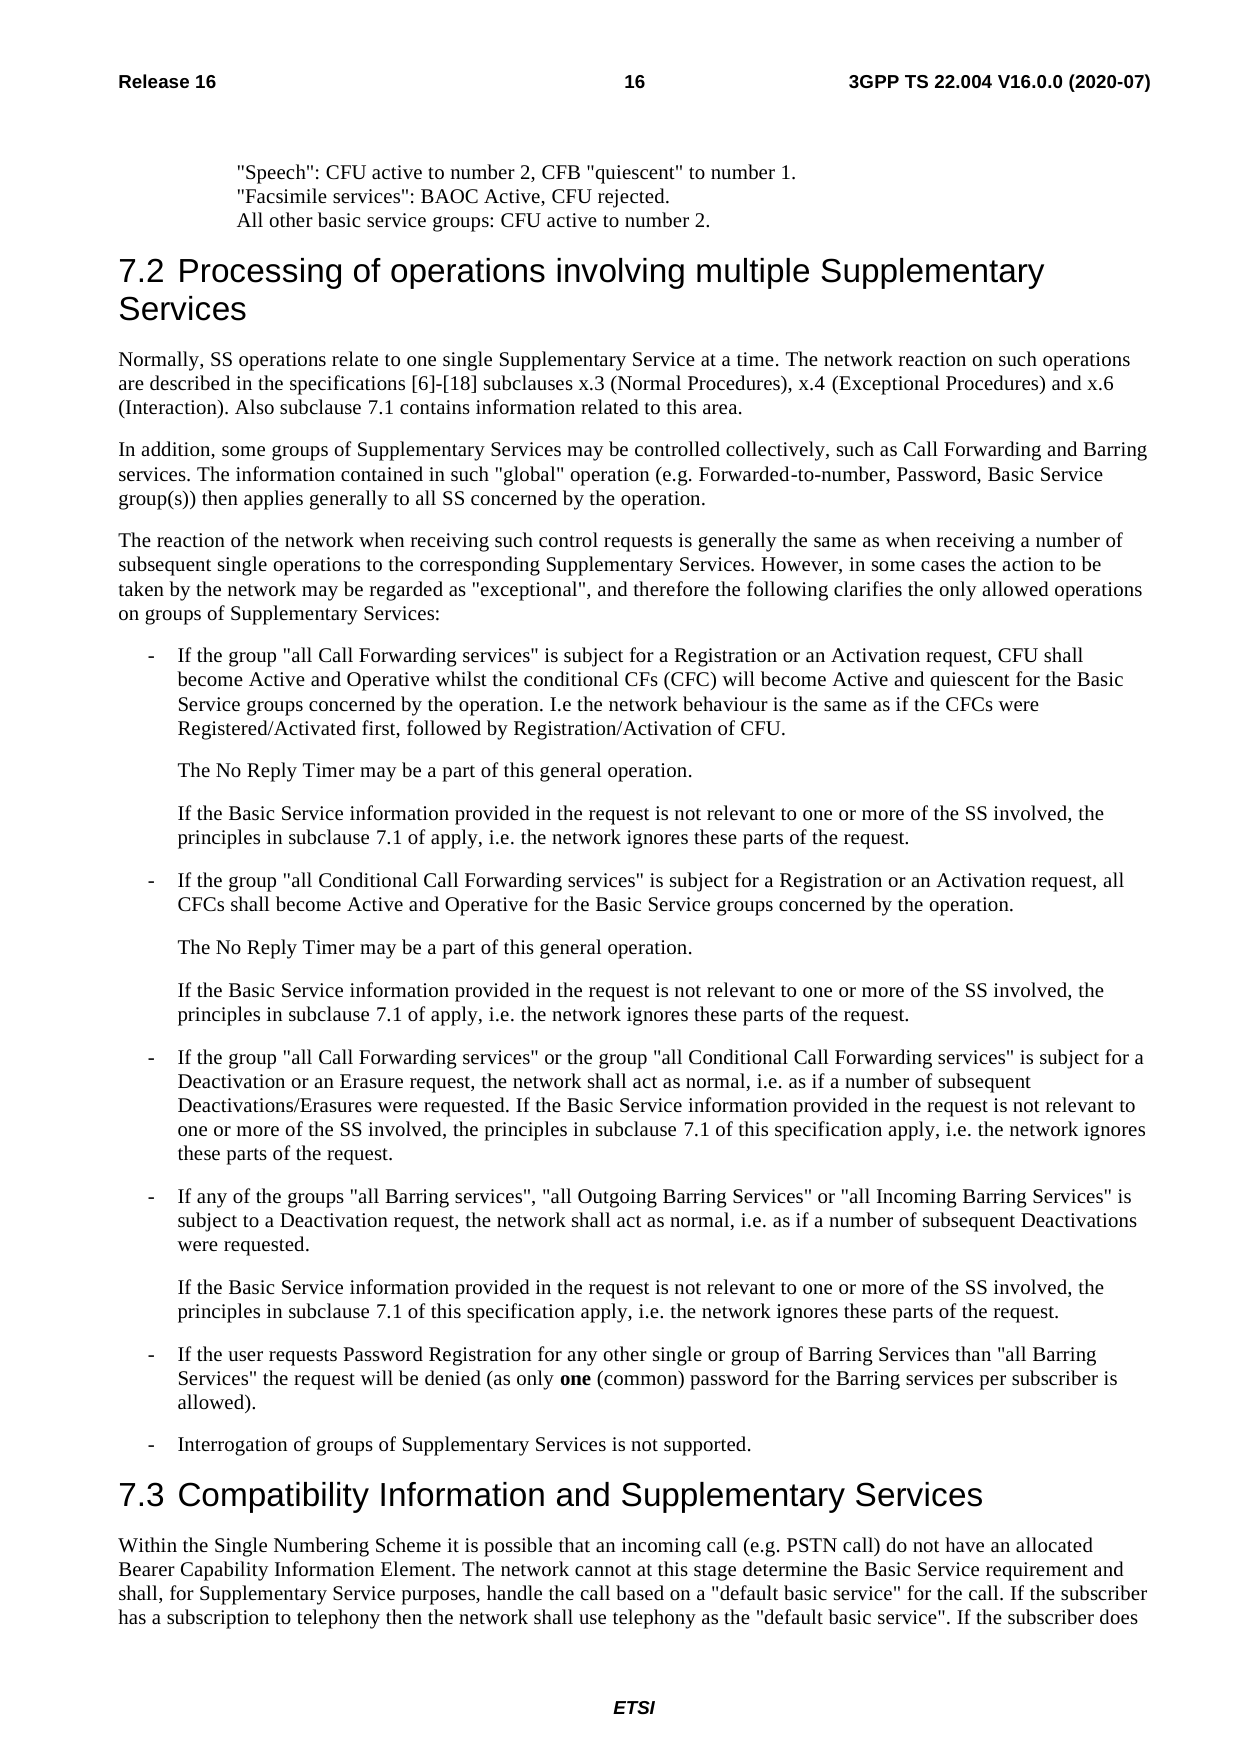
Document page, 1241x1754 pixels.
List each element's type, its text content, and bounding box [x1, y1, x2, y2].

text If the Basic Service information provided in the request is not relevant to one or more of the SS involved, the principles in subclause 7.1 of this specification apply, i.e. the network ignores these parts of the request. [148, 1274, 1152, 1323]
subtitle 7.3 Compatibility Information and Supplementary Services [118, 1475, 1152, 1514]
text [118, 1532, 1152, 1629]
text "Facsimile services": BAOC Active, CFU rejected. [148, 184, 1152, 208]
text The reaction of the network when receiving such control requests is generally the same as when receiving a number of subsequent single operations to the corresponding Supplementary Services. However, in some cases the action to be taken by the network may be regarded as "exceptional", and therefore the following clarifies the only allowed operations on groups of Supplementary Services: [118, 528, 1152, 624]
text - If the group "all Conditional Call Forwarding services" is subject for a Registration or an Activation request, all CFCs shall become Active and Operative for the Basic Service groups concerned by the operation. [148, 868, 1152, 916]
text The No Reply Timer may be a part of this general operation. [148, 935, 1152, 959]
text If the Basic Service information provided in the request is not relevant to one or more of the SS involved, the principles in subclause 7.1 of apply, i.e. the network ignores these parts of the request. [148, 801, 1152, 849]
text All other basic service groups: CFU active to number 2. [148, 208, 1152, 232]
text The No Reply Timer may be a part of this general operation. [148, 758, 1152, 782]
text Normally, SS operations relate to one single Supplementary Service at a time. The network reaction on such operations are described in the specifications [6]-[18] subclauses x.3 (Normal Procedures), x.4 (Exceptional Procedures) and x.6 (Interaction). Also subclause 7.1 contains information related to this area. [118, 346, 1152, 418]
text In addition, some groups of Supplementary Services may be controlled collectively, such as Call Forwarding and Barring services. The information contained in such "global" operation (e.g. Forwarded-to-number, Password, Basic Service group(s)) then applies generally to all SS concerned by the operation. [118, 437, 1152, 509]
text If the Basic Service information provided in the request is not relevant to one or more of the SS involved, the principles in subclause 7.1 of apply, i.e. the network ignores these parts of the request. [148, 978, 1152, 1026]
text - If the user requests Password Registration for any other single or group of Barring Services than "all Barring Services" the request will be denied (as only one (common) password for the Barring services per subscriber is allowed). [148, 1341, 1152, 1413]
text - If the group "all Call Forwarding services" is subject for a Registration or an Activation request, CFU shall become Active and Operative whilst the conditional CFs (CFC) will become Active and quiescent for the Basic Service groups concerned by the operation. I.e the network behaviour is the same as if the CFCs were Registered/Activated first, followed by Registration/Activation of CFU. [148, 643, 1152, 739]
subtitle 7.2 Processing of operations involving multiple Supplementary Services [118, 251, 1152, 328]
text "Speech": CFU active to number 2, CFB "quiescent" to number 1. [148, 159, 1152, 184]
text - Interrogation of groups of Supplementary Services is not supported. [148, 1432, 1152, 1456]
text - If any of the groups "all Barring services", "all Outgoing Barring Services" or "all Incoming Barring Services" is subject to a Deactivation request, the network shall act as normal, i.e. as if a number of subsequent Deactivations were requested. [148, 1183, 1152, 1256]
text - If the group "all Call Forwarding services" or the group "all Conditional Call Forwarding services" is subject for a Deactivation or an Erasure request, the network shall act as normal, i.e. as if a number of subsequent Deactivations/Erasures were requested. If the Basic Service information provided in the request is not relevant to one or more of the SS involved, the principles in subclause 7.1 of this specification apply, i.e. the network ignores these parts of the request. [148, 1044, 1152, 1165]
